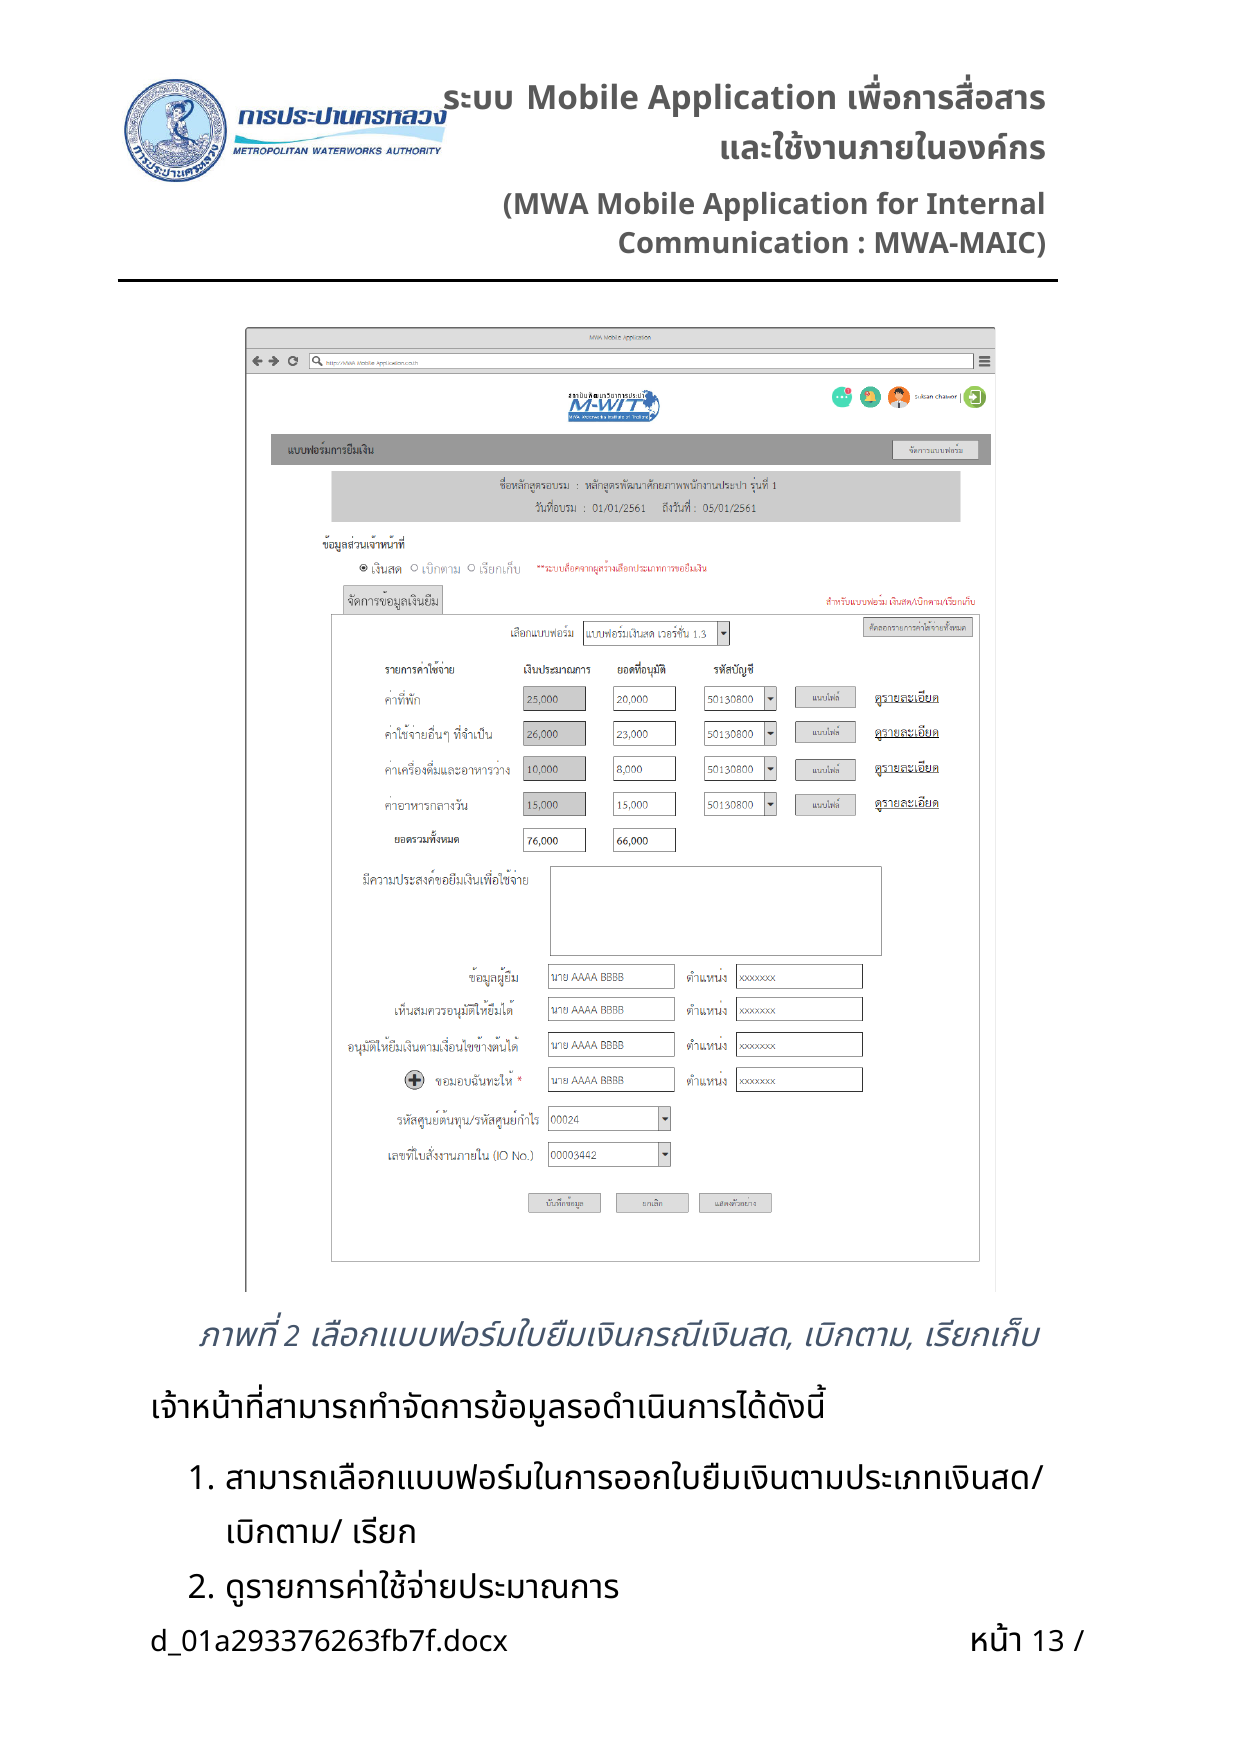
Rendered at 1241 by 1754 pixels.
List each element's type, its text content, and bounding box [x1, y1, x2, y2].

picture [245, 327, 995, 1292]
list ดูรายการค่าใช้จ่ายประมาณการ [187, 1563, 1090, 1613]
text เจ้าหน้าที่สามารถทำจัดการข้อมูลรอดำเนินการได้ดังนี้ [150, 1383, 1090, 1433]
text ภาพที่ 2 เลือกแบบฟอร์มใบยืมเงินกรณีเงินสด, เบิกตาม, เรียกเก็บ [150, 1311, 1090, 1362]
list สามารถเลือกแบบฟอร์มในการออกใบยืมเงินตามประเภทเงินสด/เบิกตาม/ เรียก [187, 1454, 1090, 1559]
picture [121, 73, 451, 188]
